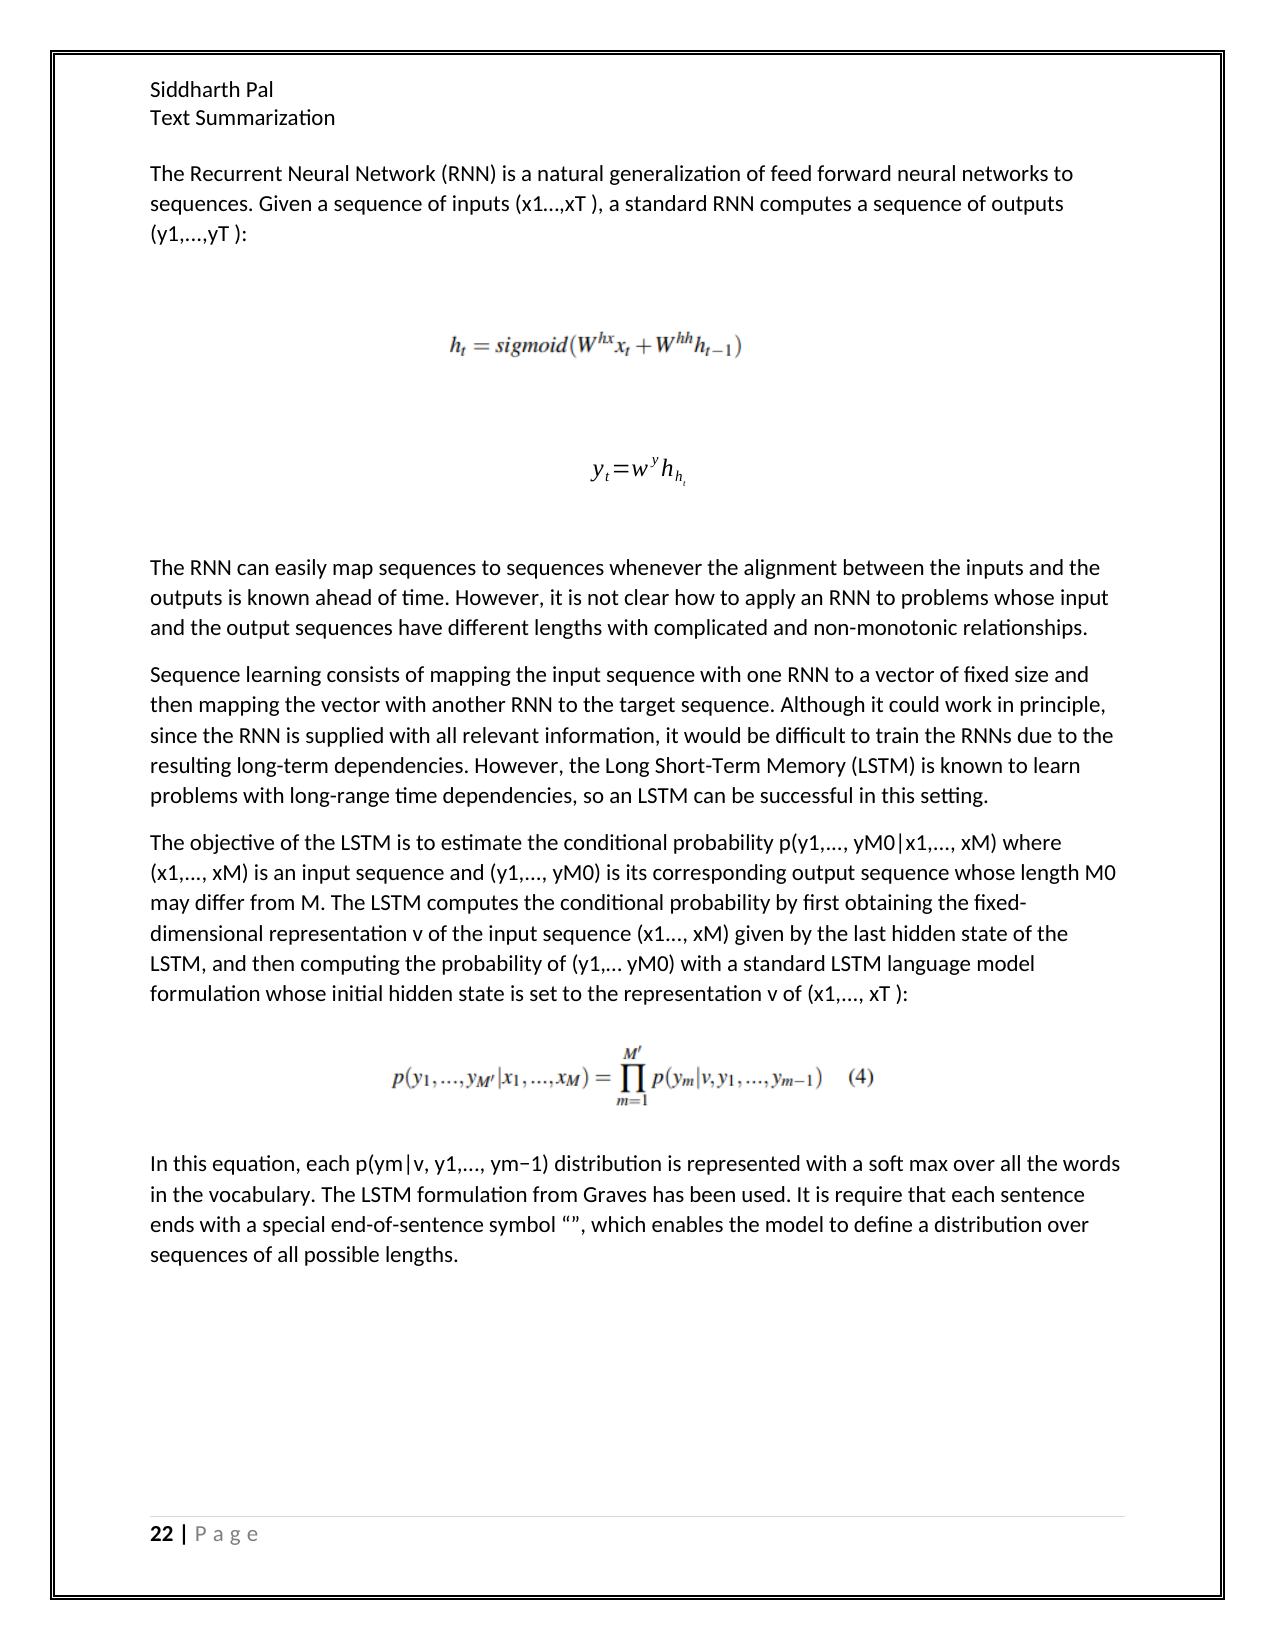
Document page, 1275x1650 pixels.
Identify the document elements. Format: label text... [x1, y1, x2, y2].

text In this equation, each p(ym|v, y1,..., ym−1) distribution is represented with a soft max over all the words in the vocabulary. The LSTM formulation from Graves has been used. It is require that each sentence ends with a special end-of-sentence symbol “”, which enables the model to define a distribution over sequences of all possible lengths. [150, 1149, 1125, 1268]
text The objective of the LSTM is to estimate the conditional probability p(y1,..., yM0|x1,..., xM) where (x1,..., xM) is an input sequence and (y1,..., yM0) is its corresponding output sequence whose length M0 may differ from M. The LSTM computes the conditional probability by first obtaining the fixed-dimensional representation v of the input sequence (x1..., xM) given by the last hidden state of the LSTM, and then computing the probability of (y1,… yM0) with a standard LSTM language model formulation whose initial hidden state is set to the representation v of (x1,..., xT ): [150, 828, 1125, 1007]
picture [374, 1026, 901, 1131]
text The Recurrent Neural Network (RNN) is a natural generalization of feed forward neural networks to sequences. Given a sequence of inputs (x1…,xT ), a standard RNN computes a sequence of outputs (y1,...,yT ): [150, 159, 1125, 247]
text The RNN can easily map sequences to sequences whenever the alignment between the inputs and the outputs is known ahead of time. However, it is not clear how to apply an RNN to problems whose input and the output sequences have different lengths with complicated and non-monotonic relationships. [150, 553, 1125, 641]
text Sequence learning consists of mapping the input sequence with one RNN to a vector of fixed size and then mapping the vector with another RNN to the target sequence. Although it could work in principle, since the RNN is supplied with all relevant information, it would be difficult to train the RNNs due to the resulting long-term dependencies. However, the Long Short-Term Memory (LSTM) is known to learn problems with long-range time dependencies, so an LSTM can be successful in this setting. [150, 660, 1125, 809]
picture [424, 313, 785, 385]
